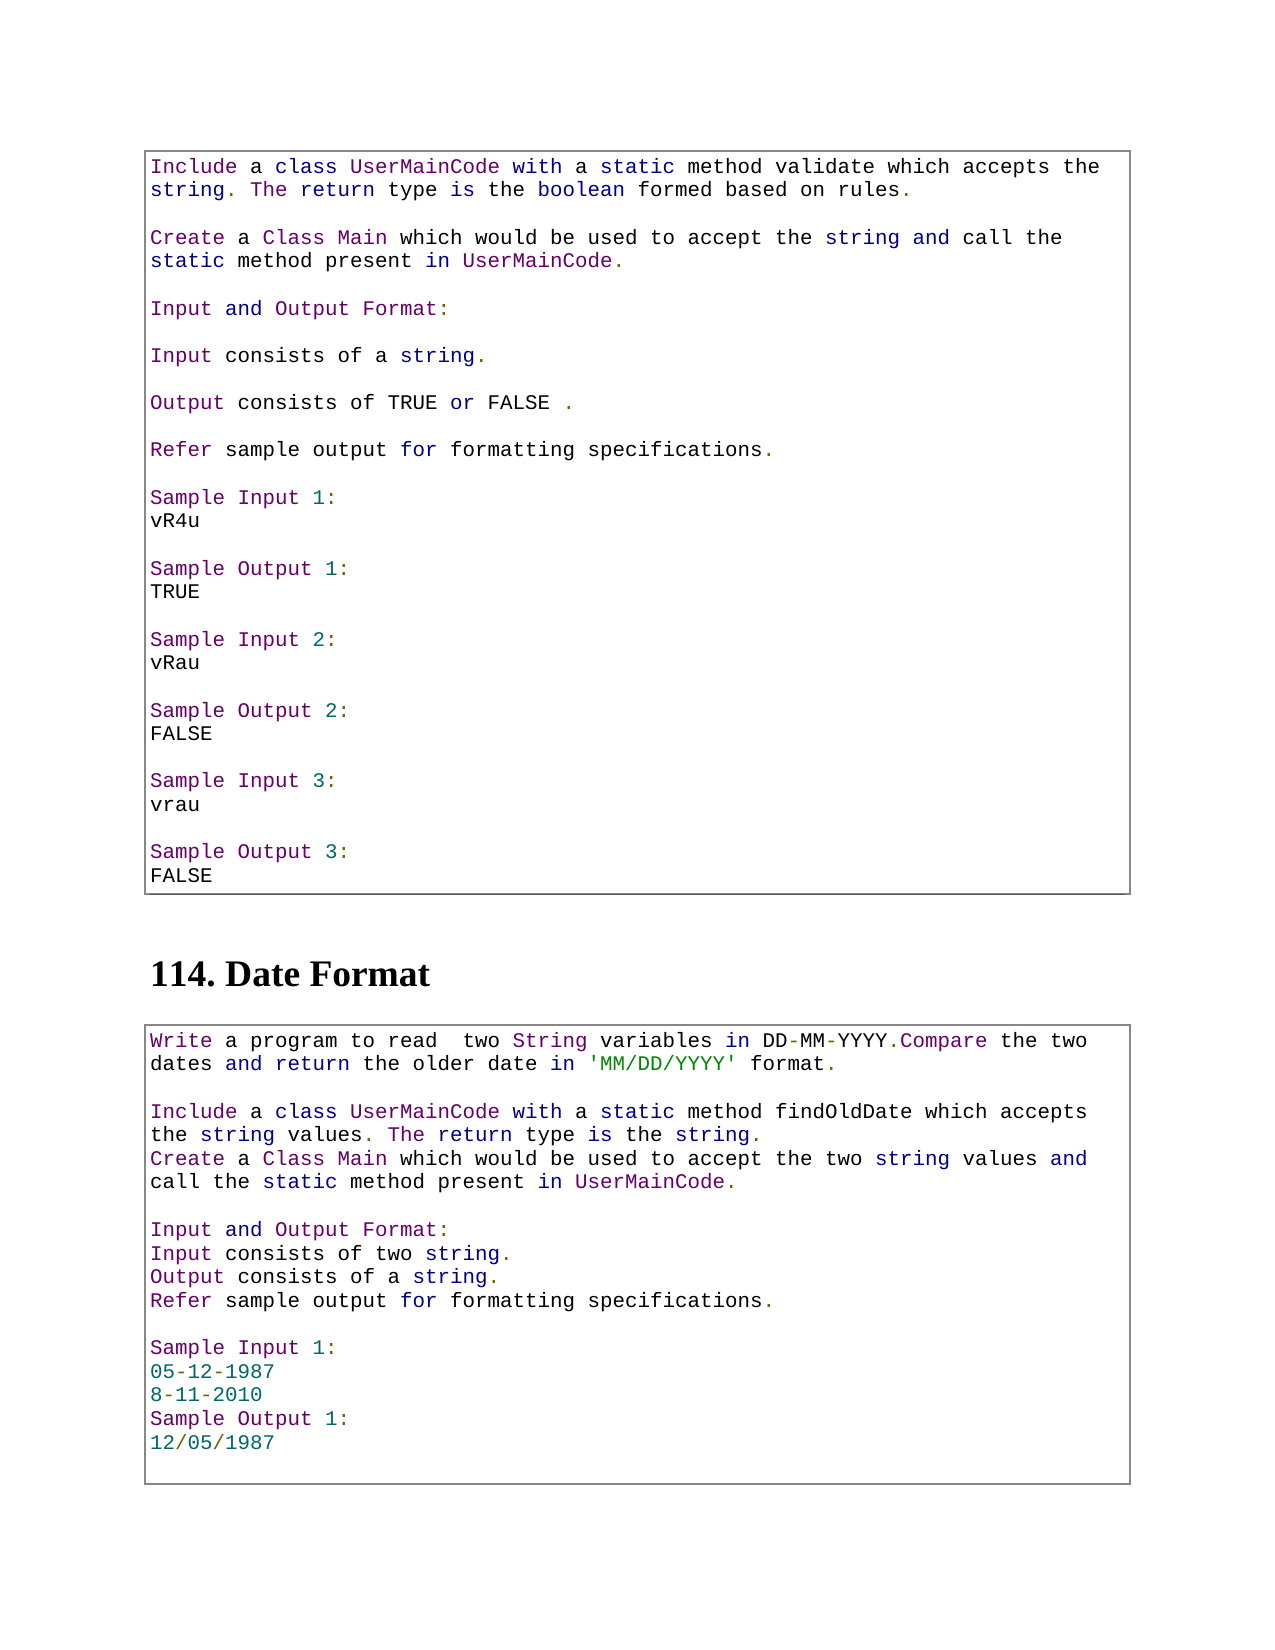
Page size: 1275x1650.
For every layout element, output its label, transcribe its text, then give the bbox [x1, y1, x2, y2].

text Sample Output 3: [150, 841, 1125, 859]
text Input and Output Format: [150, 298, 1125, 321]
text Sample Output 1: [150, 558, 1125, 581]
text Refer sample output for formatting specifications. [150, 439, 1125, 463]
text 8-11-2010 [150, 1384, 1125, 1408]
text 05-12-1987 [150, 1361, 1125, 1384]
text FALSE [146, 859, 1129, 893]
text Sample Input 3: [150, 771, 1125, 794]
text 12/05/1987 [150, 1432, 1125, 1455]
text Input consists of a string. [150, 345, 1125, 368]
text Refer sample output for formatting specifications. [150, 1290, 1125, 1313]
text Sample Output 2: [150, 699, 1125, 723]
text Sample Input 1: [150, 487, 1125, 510]
text vR4u [150, 510, 1125, 534]
text TRUE [150, 581, 1125, 605]
text Sample Input 1: [150, 1337, 1125, 1361]
text Include a class UserMainCode with a static method findOldDate which accepts the string values. The return type is the string. [150, 1101, 1125, 1148]
text FALSE [150, 723, 1125, 747]
text Output consists of a string. [150, 1266, 1125, 1290]
text Sample Output 1: [150, 1408, 1125, 1432]
text vrau [150, 794, 1125, 818]
text Create a Class Main which would be used to accept the two string values and call the static method present in UserMainCode. [150, 1148, 1125, 1195]
text 114. Date Format [150, 952, 1125, 995]
text Output consists of TRUE or FALSE . [150, 392, 1125, 416]
text Sample Input 2: [150, 629, 1125, 652]
text Create a Class Main which would be used to accept the string and call the static method present in UserMainCode. [150, 227, 1125, 274]
text vRau [150, 652, 1125, 676]
text Input consists of two string. [150, 1242, 1125, 1266]
text Include a class UserMainCode with a static method validate which accepts the string. The return type is the boolean formed based on rules. [146, 152, 1129, 203]
text Input and Output Format: [150, 1219, 1125, 1242]
text Write a program to read two String variables in DD-MM-YYYY.Compare the two dates and return the older date in 'MM/DD/YYYY' format. [146, 1026, 1129, 1077]
